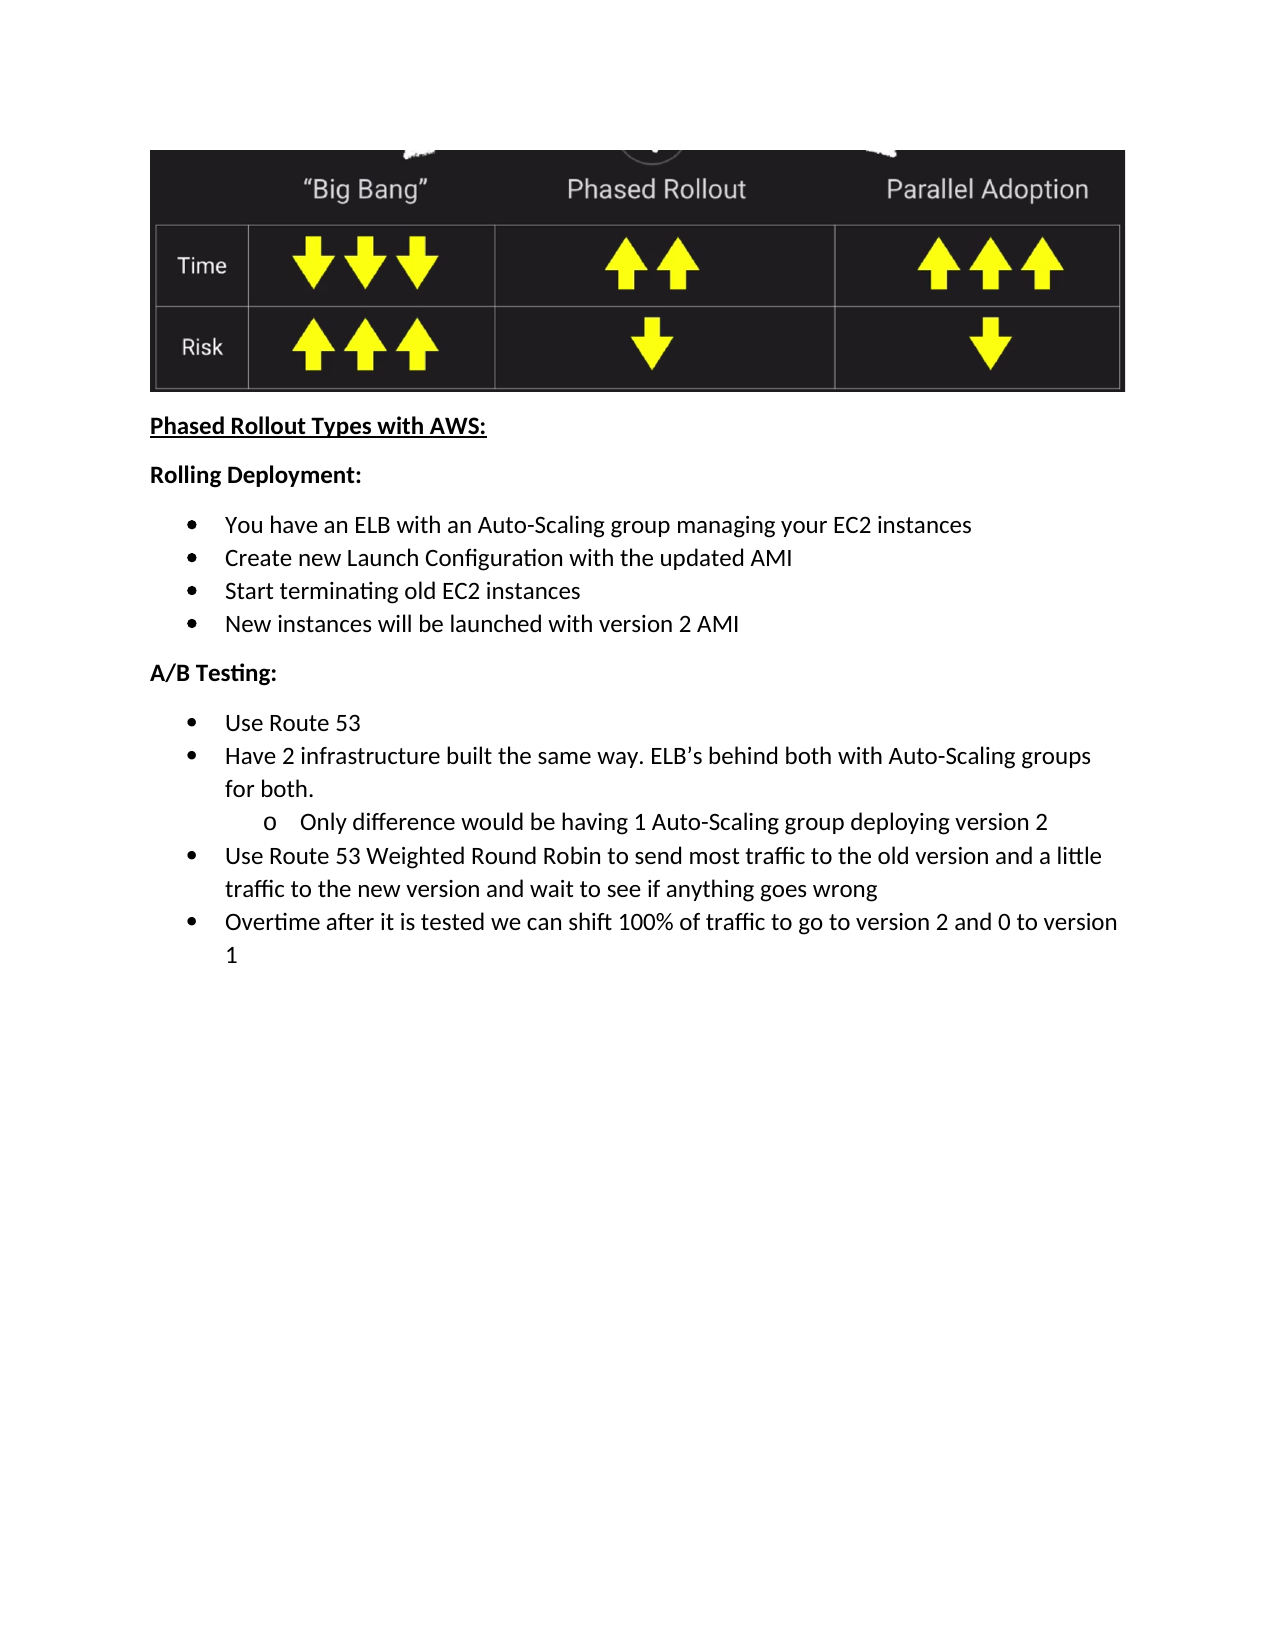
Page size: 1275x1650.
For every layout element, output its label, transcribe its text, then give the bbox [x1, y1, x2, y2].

list New instances will be launched with version 2 AMI [187, 608, 1125, 638]
picture [150, 150, 1125, 392]
text A/B Testing: [150, 658, 1125, 688]
list Use Route 53 Weighted Round Robin to send most traffic to the old version and a little traffic to the new version and wait to see if anything goes wrong [187, 840, 1125, 904]
list Use Route 53 [187, 707, 1125, 738]
list Only difference would be having 1 Auto-Scaling group deploying version 2 [262, 806, 1125, 838]
text Rolling Deployment: [150, 460, 1125, 490]
list You have an ELB with an Auto-Scaling group managing your EC2 instances [187, 509, 1125, 540]
list Create new Launch Configuration with the updated AMI [187, 542, 1125, 573]
list Start terminating old EC2 instances [187, 575, 1125, 606]
text Phased Rollout Types with AWS: [150, 410, 1125, 441]
list Overtime after it is tested we can shift 100% of traffic to go to version 2 and 0 to version 1 [187, 906, 1125, 969]
list Have 2 infrastructure built the same way. ELB’s behind both with Auto-Scaling groups for both. [187, 740, 1125, 803]
